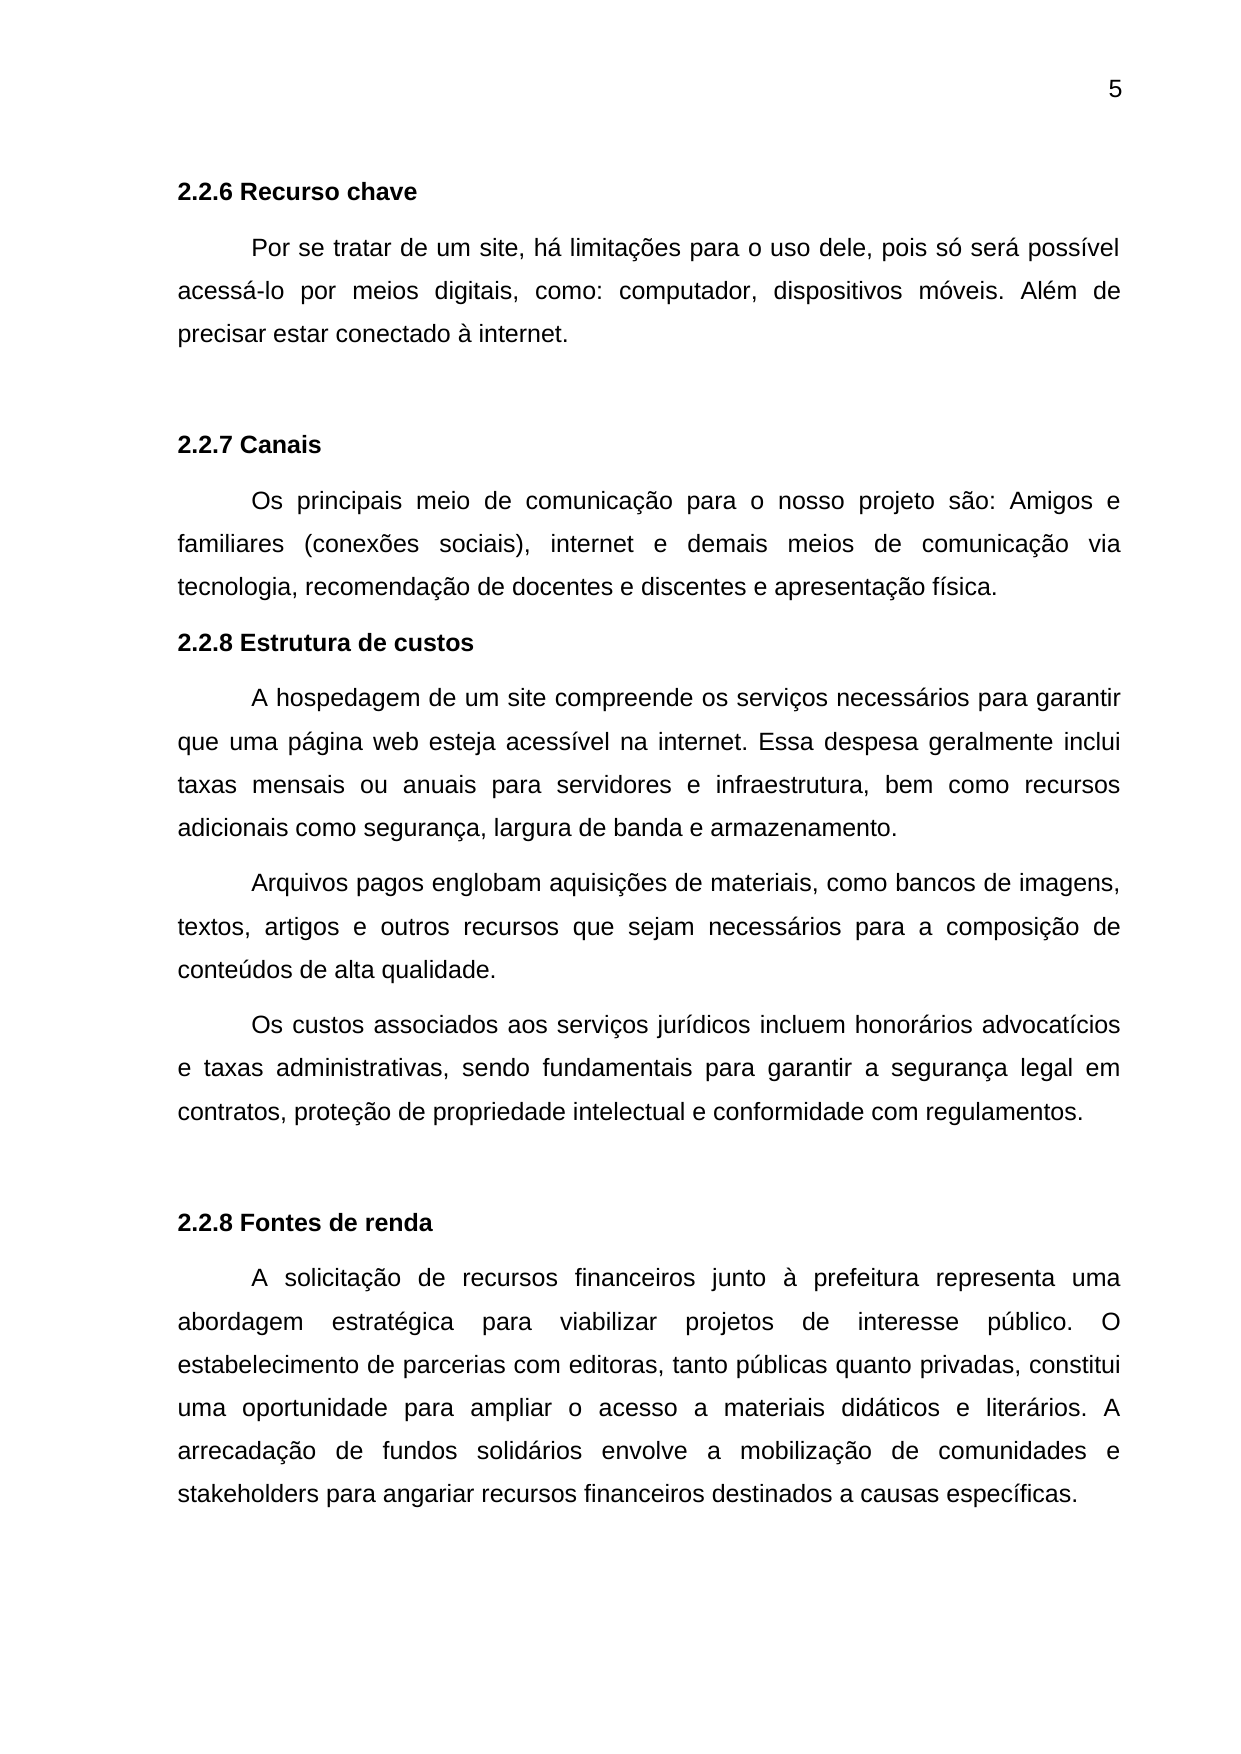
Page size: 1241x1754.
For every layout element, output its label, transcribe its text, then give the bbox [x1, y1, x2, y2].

text Os custos associados aos serviços jurídicos incluem honorários advocatícios e taxas administrativas, sendo fundamentais para garantir a segurança legal em contratos, proteção de propriedade intelectual e conformidade com regulamentos. [177, 1010, 1122, 1125]
text Arquivos pagos englobam aquisições de materiais, como bancos de imagens, textos, artigos e outros recursos que sejam necessários para a composição de conteúdos de alta qualidade. [177, 868, 1122, 983]
text A hospedagem de um site compreende os serviços necessários para garantir que uma página web esteja acessível na internet. Essa despesa geralmente inclui taxas mensais ou anuais para servidores e infraestrutura, bem como recursos adicionais como segurança, largura de banda e armazenamento. [177, 683, 1122, 842]
text 2.2.8 Fontes de renda [177, 1208, 1122, 1237]
text Os principais meio de comunicação para o nosso projeto são: Amigos e familiares (conexões sociais), internet e demais meios de comunicação via tecnologia, recomendação de docentes e discentes e apresentação física. [177, 486, 1122, 601]
text 2.2.7 Canais [177, 430, 1122, 459]
subtitle 2.2.6 Recurso chave [177, 177, 1122, 206]
text A solicitação de recursos financeiros junto à prefeitura representa uma abordagem estratégica para viabilizar projetos de interesse público. O estabelecimento de parcerias com editoras, tanto públicas quanto privadas, constitui uma oportunidade para ampliar o acesso a materiais didáticos e literários. A arrecadação de fundos solidários envolve a mobilização de comunidades e stakeholders para angariar recursos financeiros destinados a causas específicas. [177, 1263, 1122, 1508]
text Por se tratar de um site, há limitações para o uso dele, pois só será possível acessá-lo por meios digitais, como: computador, dispositivos móveis. Além de precisar estar conectado à internet. [177, 233, 1122, 348]
text 2.2.8 Estrutura de custos [177, 628, 1122, 657]
